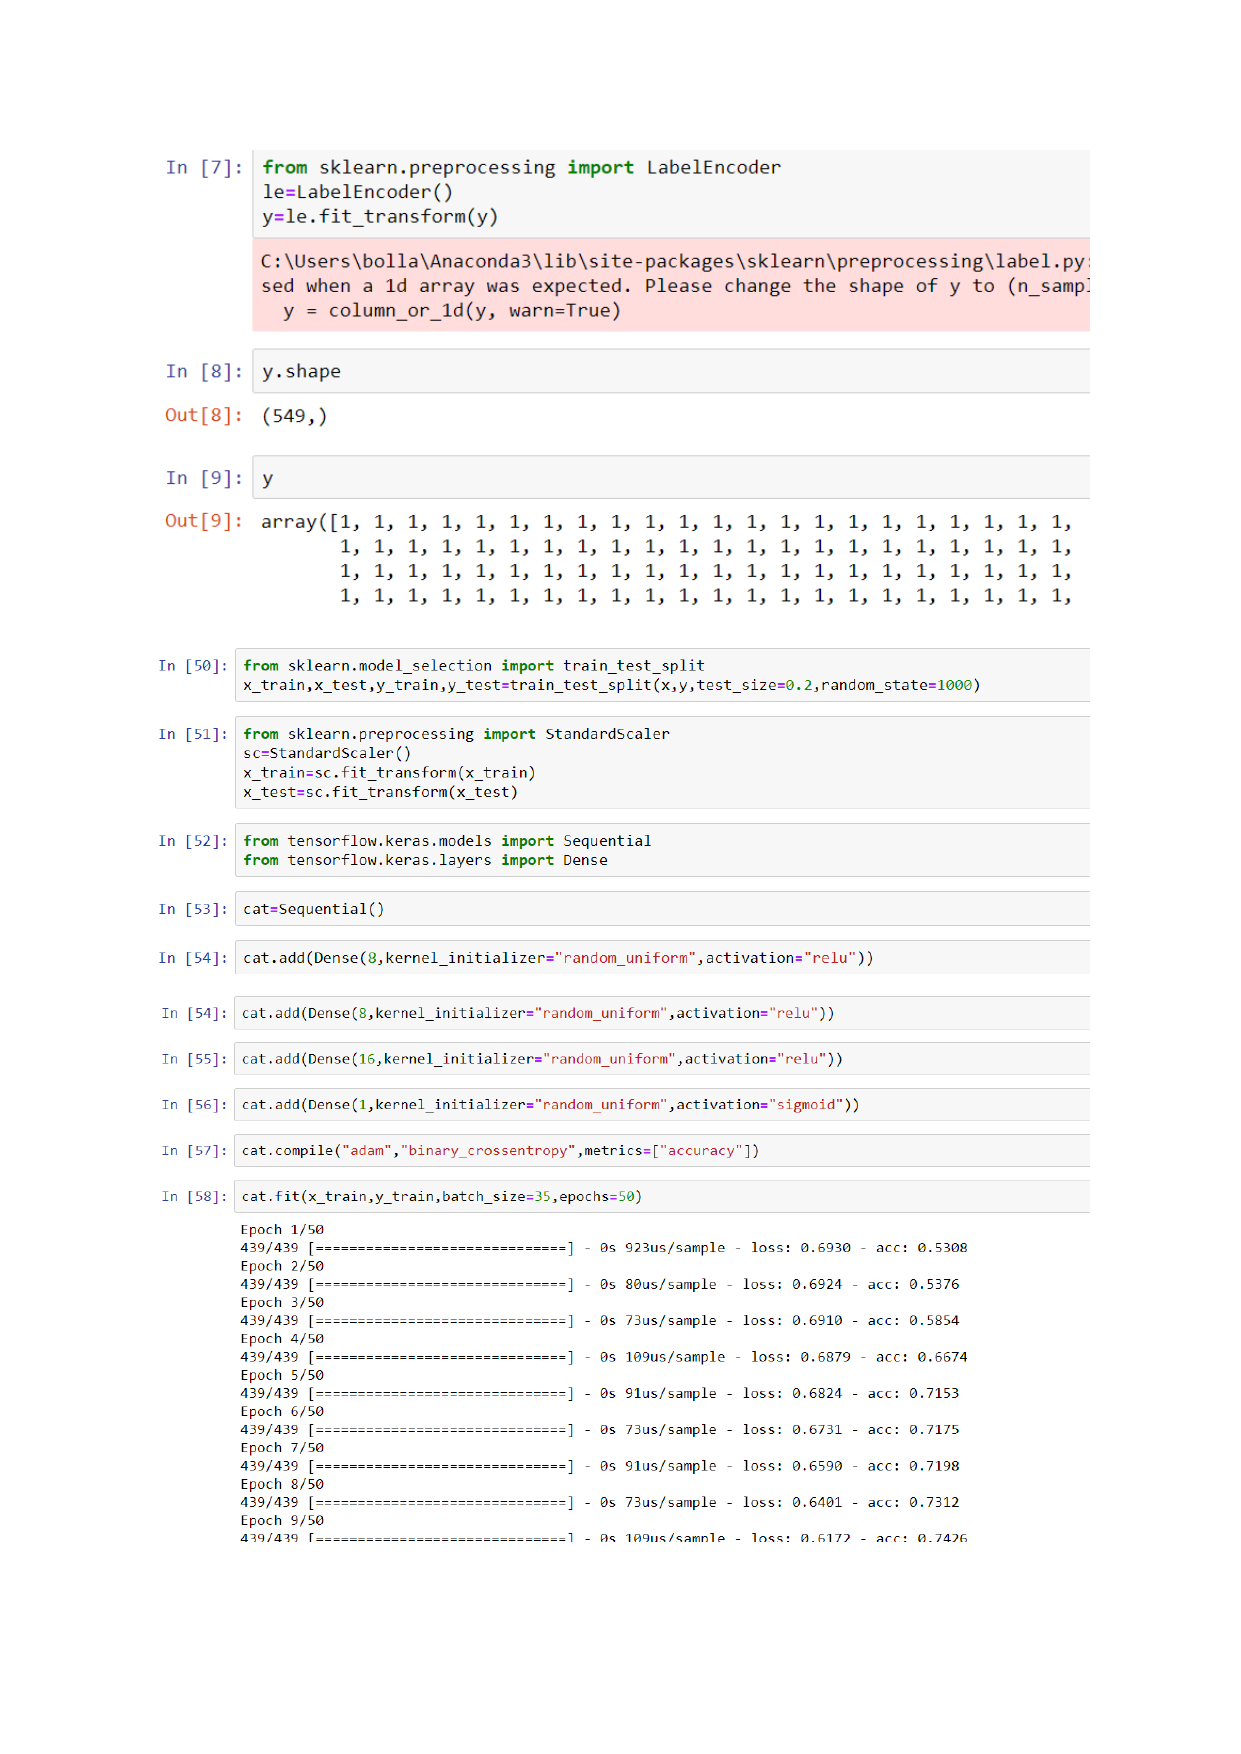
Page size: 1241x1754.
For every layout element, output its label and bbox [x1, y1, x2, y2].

picture [150, 992, 1090, 1542]
picture [150, 628, 1090, 974]
picture [150, 150, 1090, 610]
